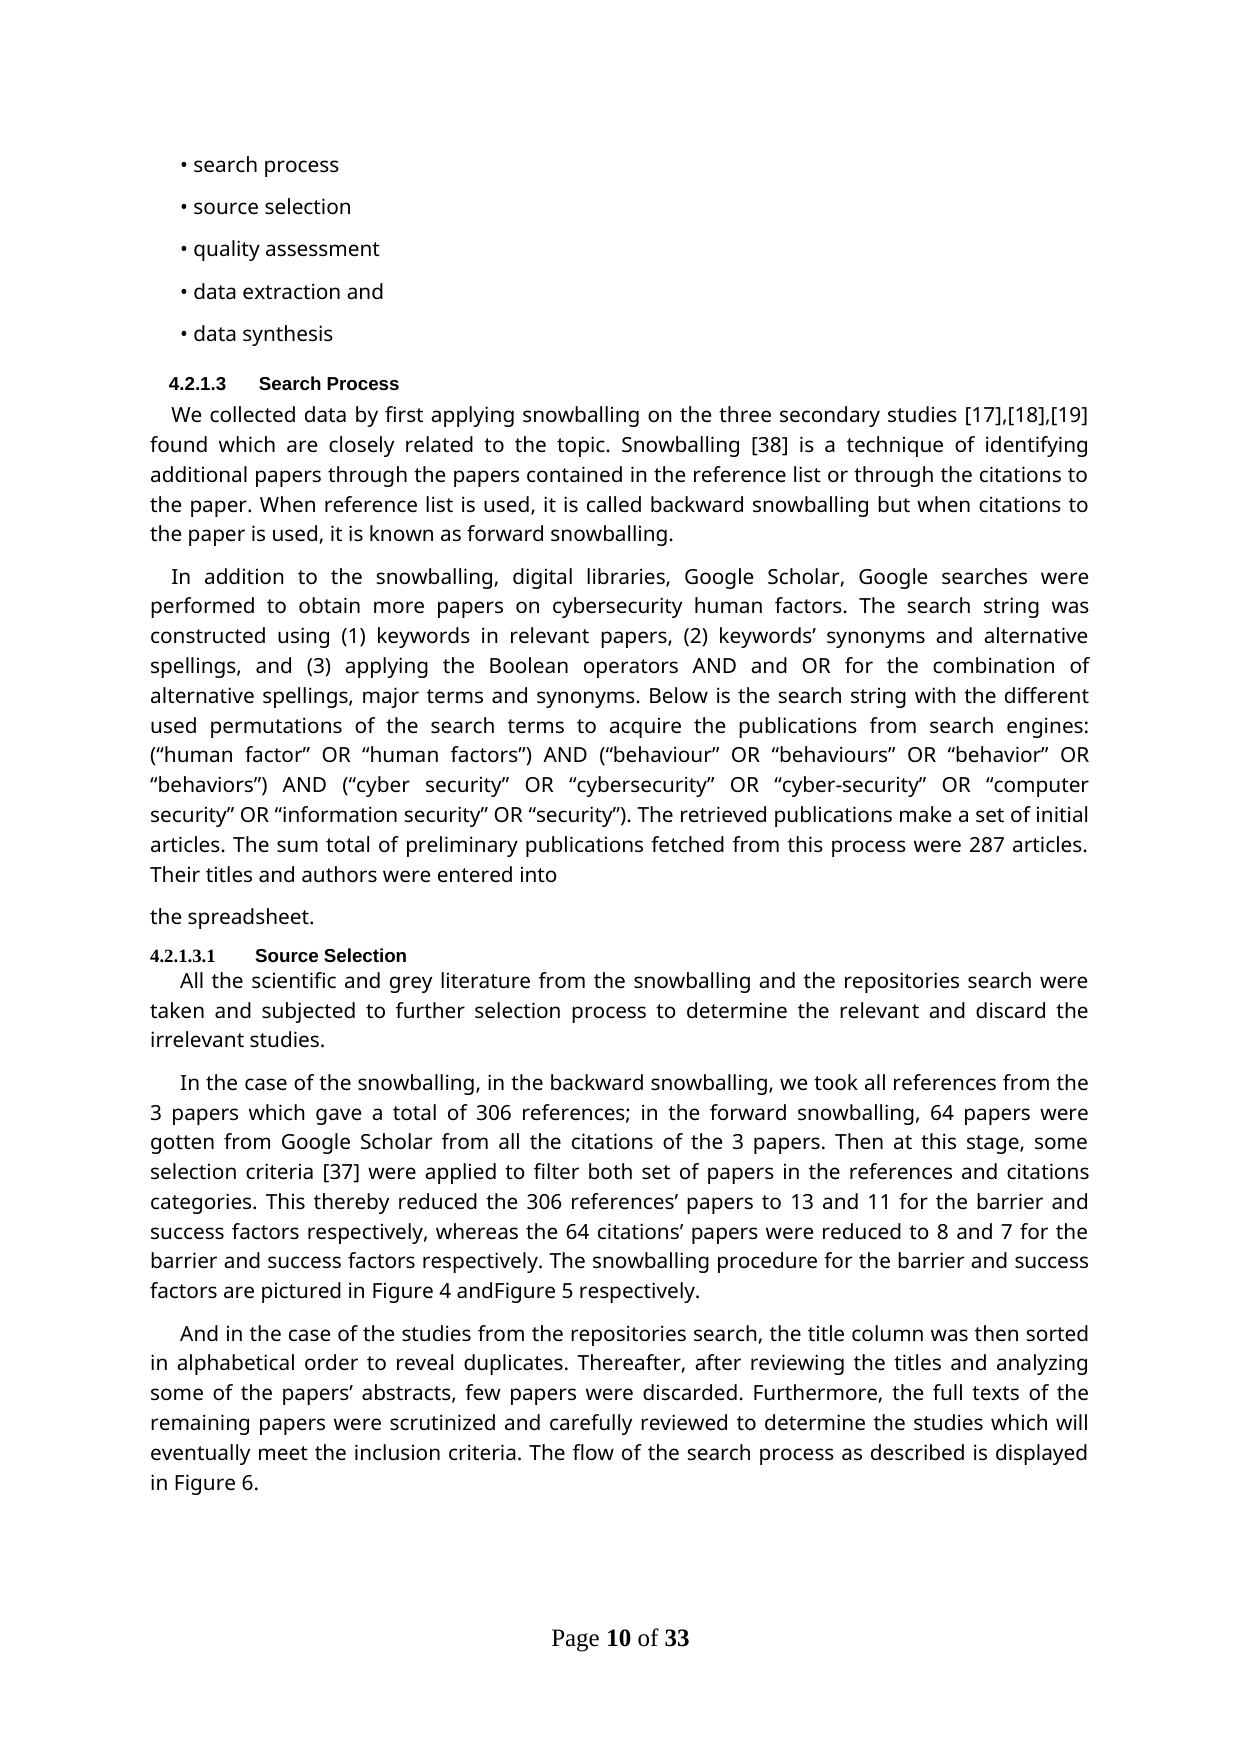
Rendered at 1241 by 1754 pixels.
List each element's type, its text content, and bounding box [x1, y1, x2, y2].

text All the scientific and grey literature from the snowballing and the repositories search were taken and subjected to further selection process to determine the relevant and discard the irrelevant studies. [150, 966, 1090, 1054]
text • source selection [150, 192, 1090, 221]
list Source Selection [150, 944, 1090, 966]
text And in the case of the studies from the repositories search, the title column was then sorted in alphabetical order to reveal duplicates. Thereafter, after reviewing the titles and analyzing some of the papers’ abstracts, few papers were discarded. Furthermore, the full texts of the remaining papers were scrutinized and carefully reviewed to determine the studies which will eventually meet the inclusion criteria. The flow of the search process as described is displayed in Figure 6. [150, 1319, 1090, 1496]
text In the case of the snowballing, in the backward snowballing, we took all references from the 3 papers which gave a total of 306 references; in the forward snowballing, 64 papers were gotten from Google Scholar from all the citations of the 3 papers. Then at this stage, some selection criteria [37] were applied to filter both set of papers in the references and citations categories. This thereby reduced the 306 references’ papers to 13 and 11 for the barrier and success factors respectively, whereas the 64 citations’ papers were reduced to 8 and 7 for the barrier and success factors respectively. The snowballing procedure for the barrier and success factors are pictured in Figures 4 and 5 respectively. [150, 1068, 1090, 1305]
subtitle Search Process [169, 373, 1090, 394]
text the spreadsheet. [150, 902, 1090, 931]
text • search process [150, 150, 1090, 178]
text • data synthesis [150, 319, 1090, 348]
text We collected data by first applying snowballing on the three secondary studies [17],[18],[19] found which are closely related to the topic. Snowballing [38] is a technique of identifying additional papers through the papers contained in the reference list or through the citations to the paper. When reference list is used, it is called backward snowballing but when citations to the paper is used, it is known as forward snowballing. [150, 400, 1090, 548]
text • data extraction and [150, 277, 1090, 305]
text In addition to the snowballing, digital libraries, Google Scholar, Google searches were performed to obtain more papers on cybersecurity human factors. The search string was constructed using (1) keywords in relevant papers, (2) keywords’ synonyms and alternative spellings, and (3) applying the Boolean operators AND and OR for the combination of alternative spellings, major terms and synonyms. Below is the search string with the different used permutations of the search terms to acquire the publications from search engines: (“human factor” OR “human factors”) AND (“behaviour” OR “behaviours” OR “behavior” OR “behaviors”) AND (“cyber security” OR “cybersecurity” OR “cyber-security” OR “computer security” OR “information security” OR “security”). The retrieved publications make a set of initial articles. The sum total of preliminary publications fetched from this process were 287 articles. Their titles and authors were entered into [150, 562, 1090, 888]
text • quality assessment [150, 234, 1090, 263]
